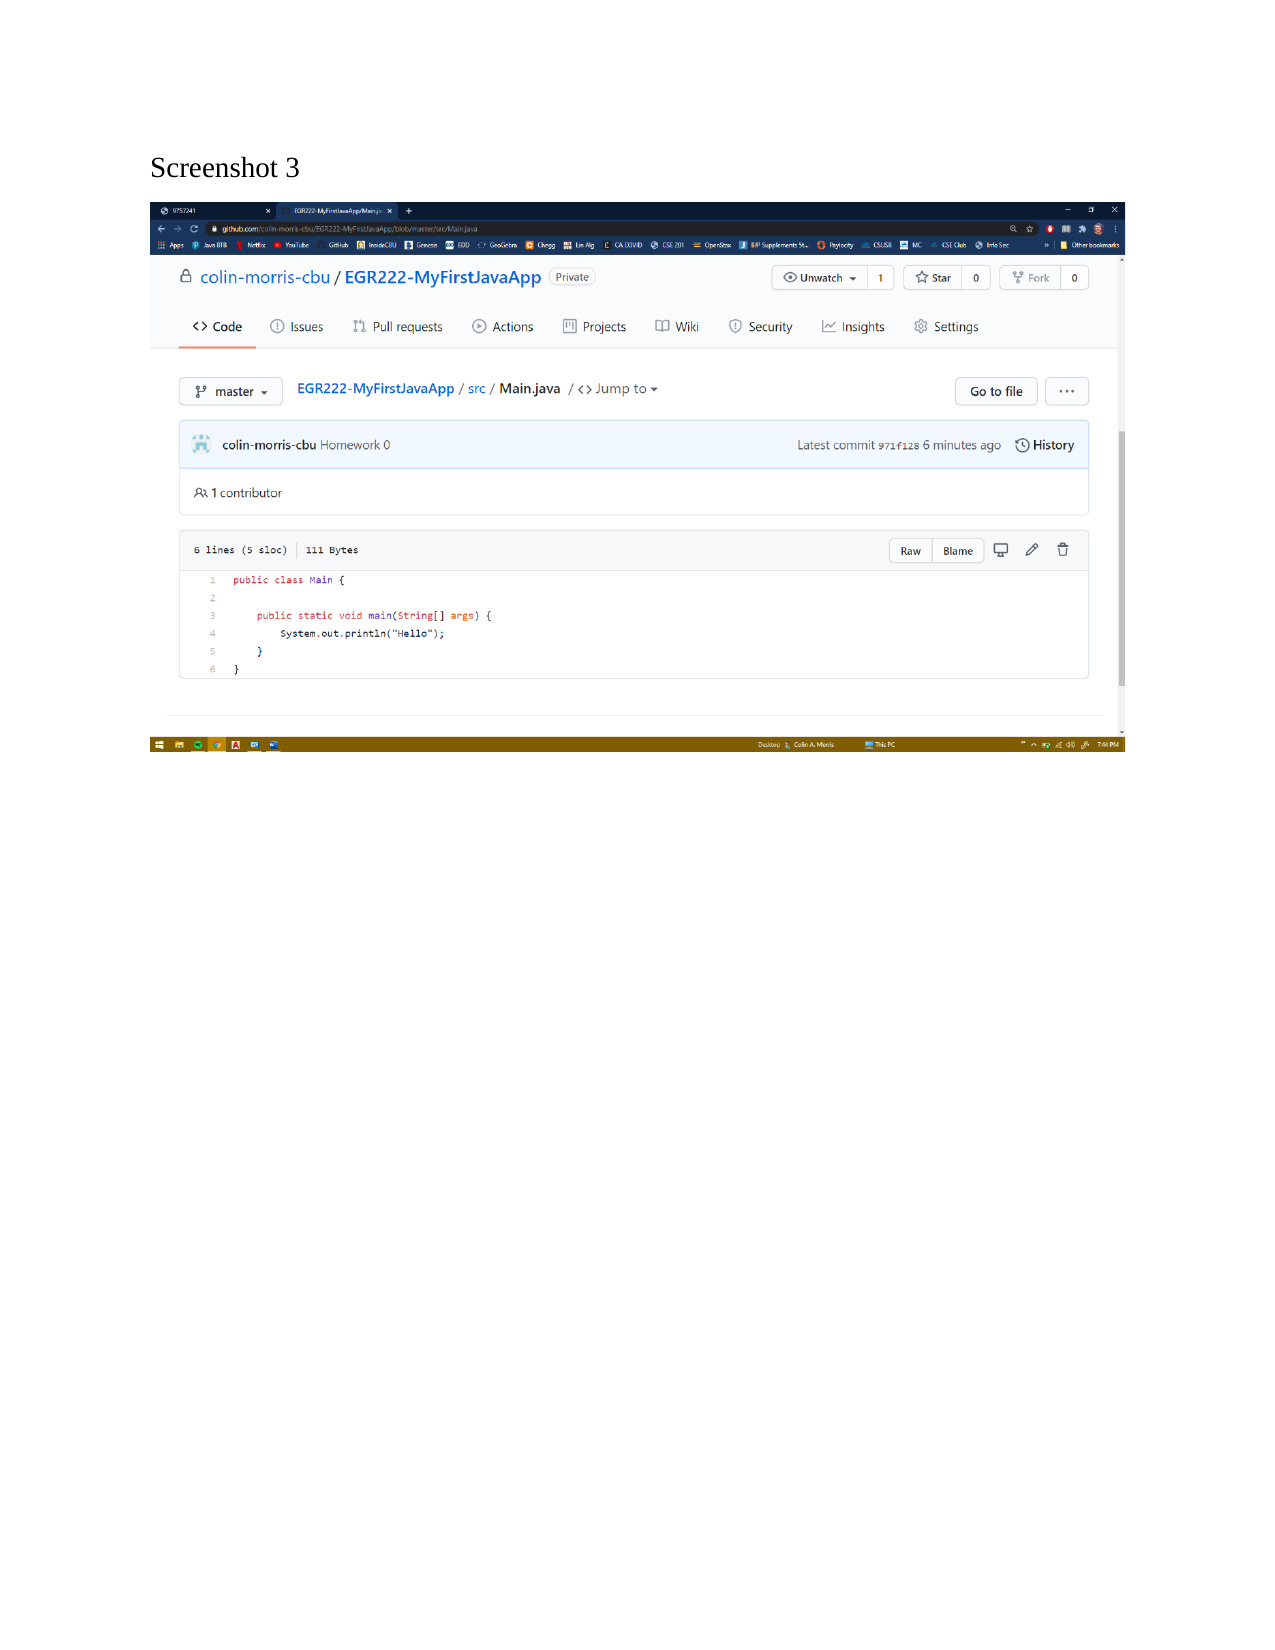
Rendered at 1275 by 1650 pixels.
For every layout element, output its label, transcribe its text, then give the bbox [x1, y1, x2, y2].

text Screenshot 3 [150, 150, 1125, 183]
picture [150, 202, 1125, 752]
